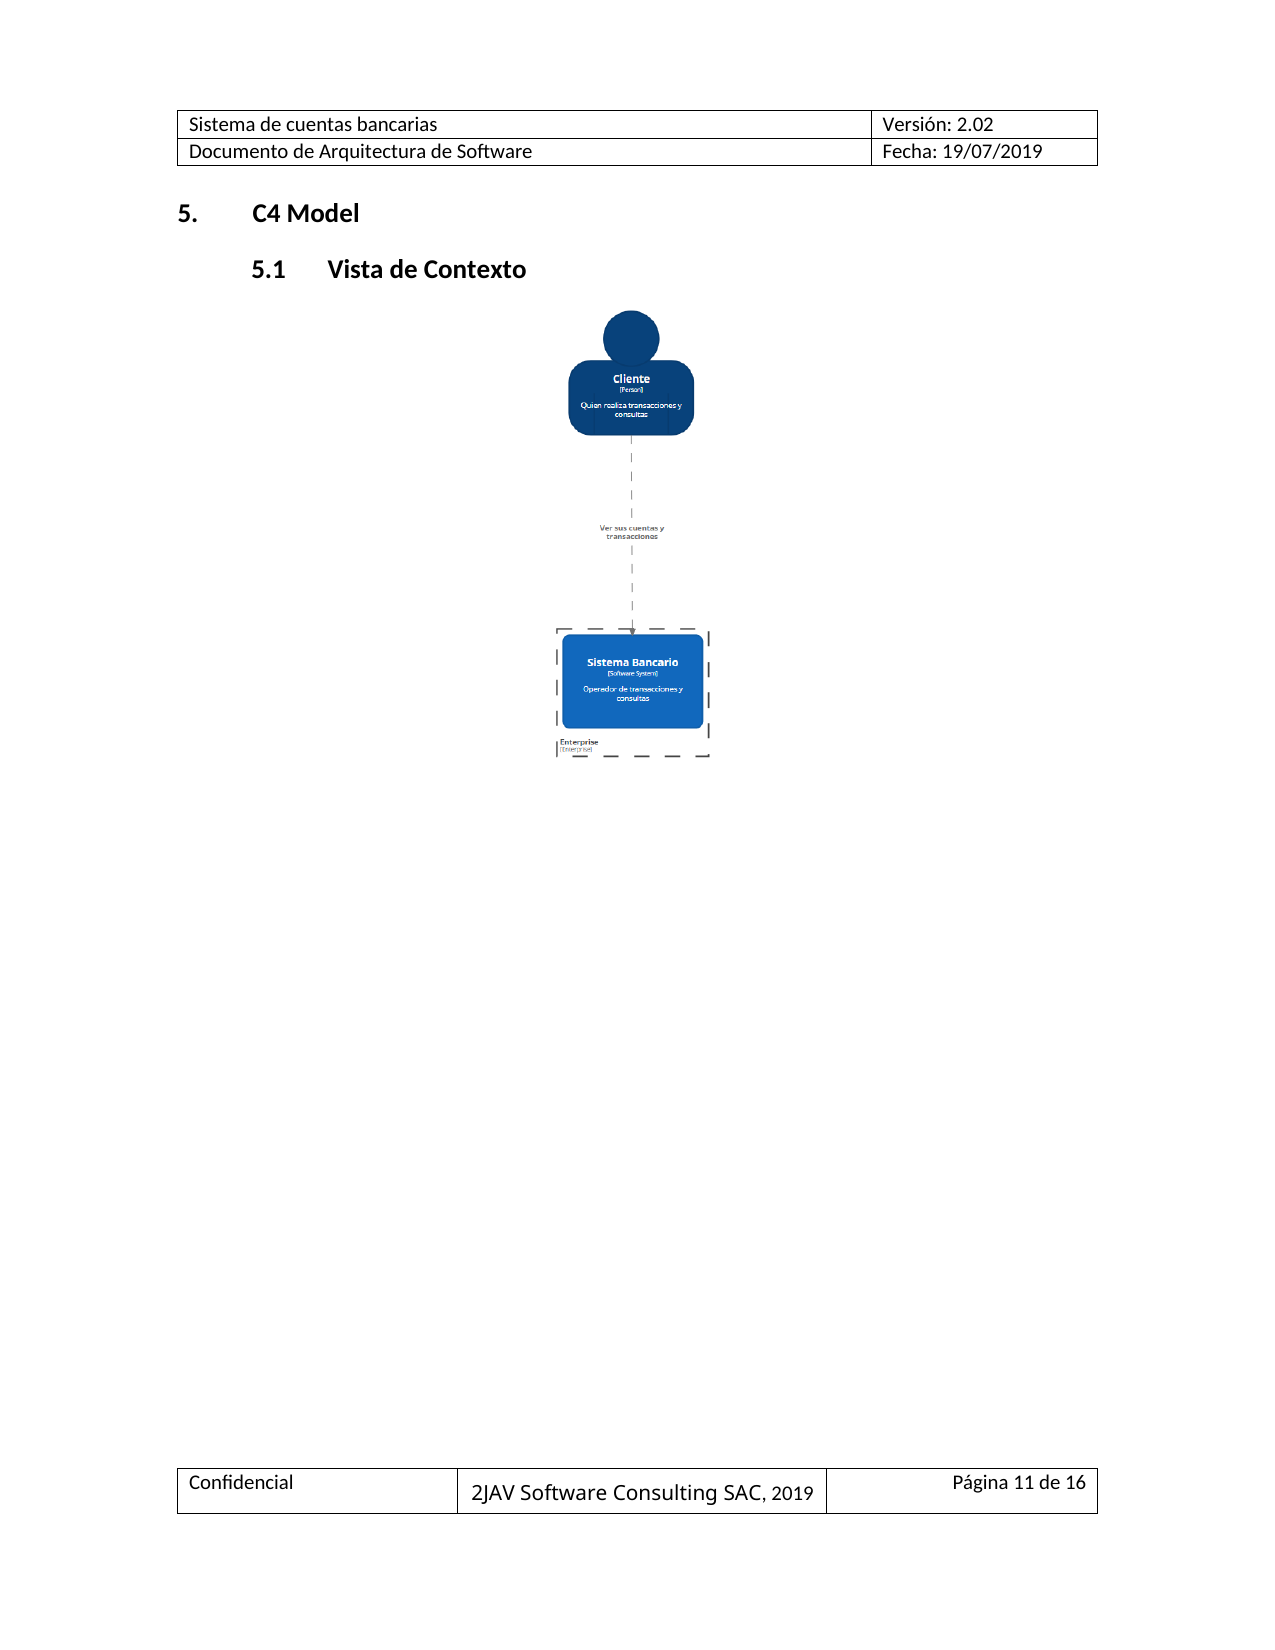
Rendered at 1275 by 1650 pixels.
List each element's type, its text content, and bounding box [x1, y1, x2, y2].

subtitle C4 Model [177, 197, 1098, 229]
picture [504, 301, 771, 784]
subtitle Vista de Contexto [251, 252, 1098, 285]
